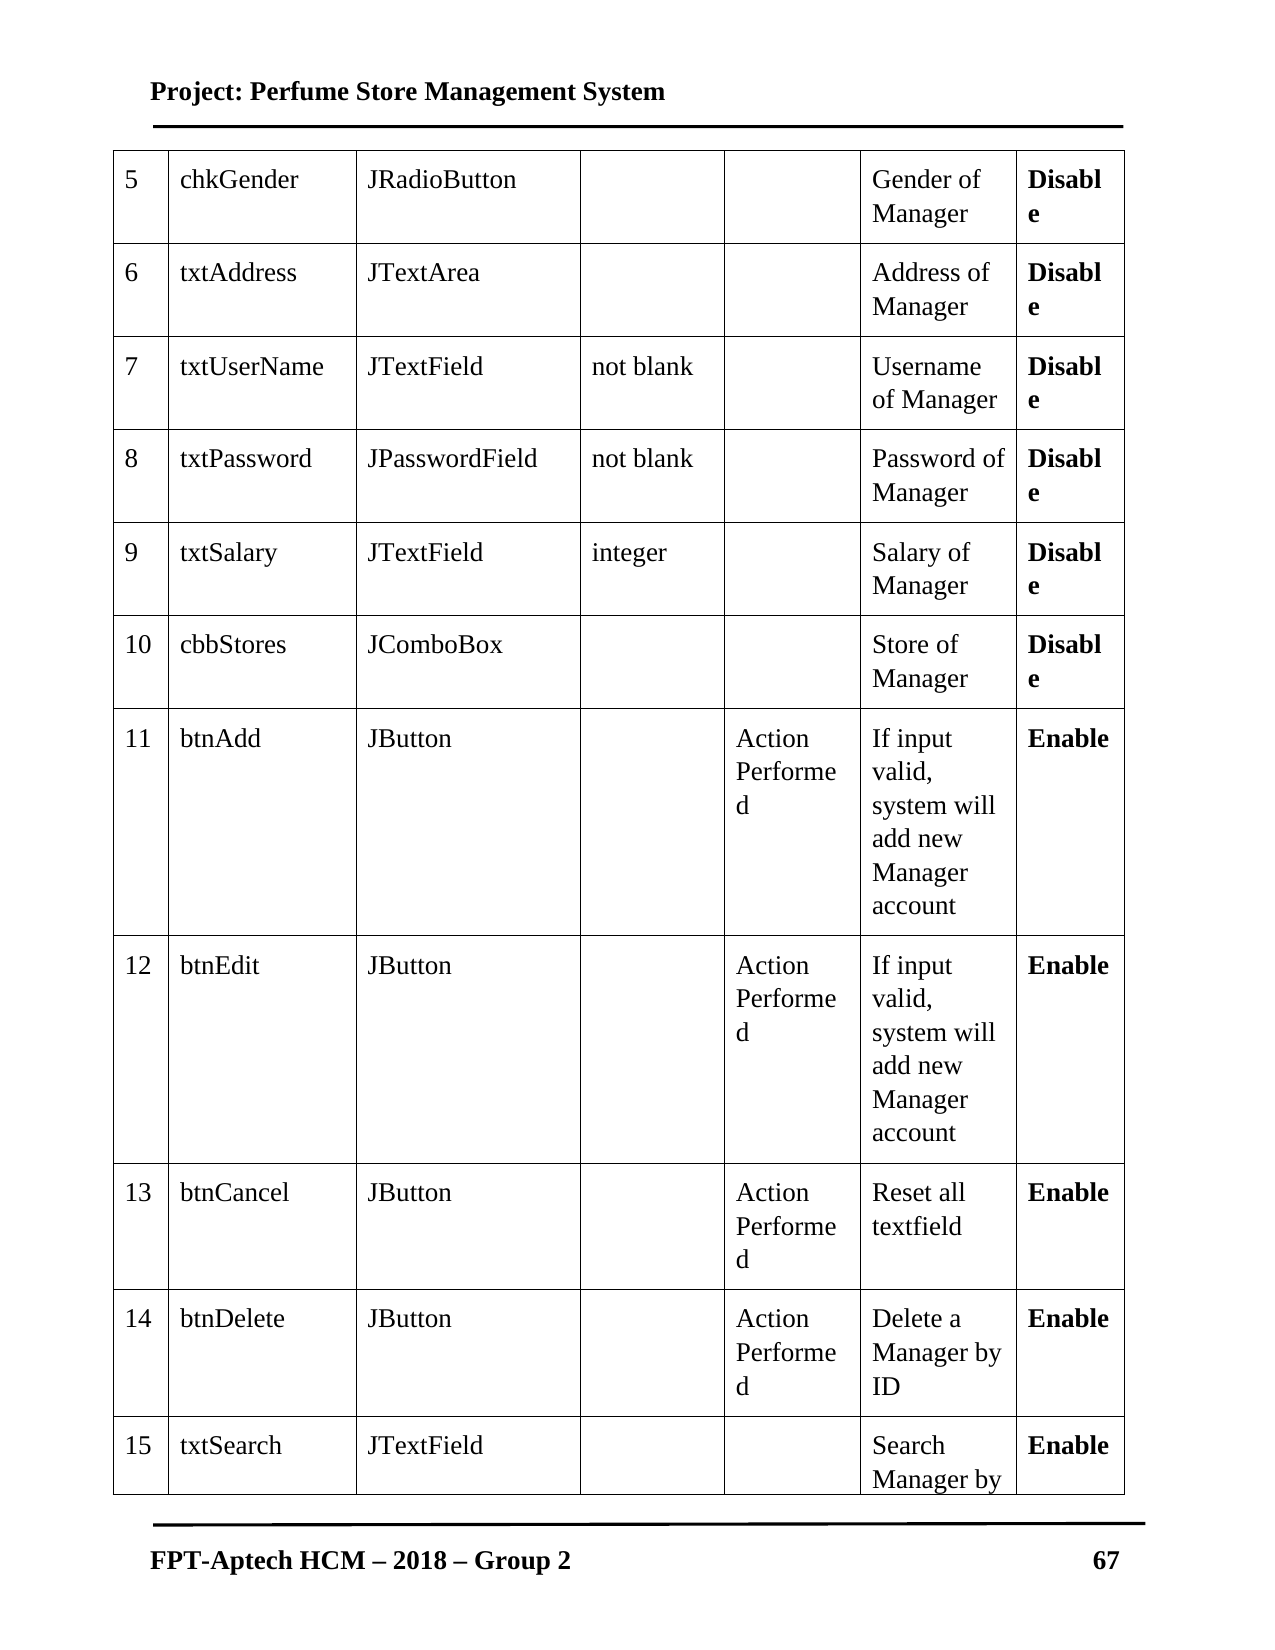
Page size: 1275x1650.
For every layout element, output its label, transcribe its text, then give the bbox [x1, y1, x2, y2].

table_cell not blank [581, 430, 724, 522]
table_cell integer [581, 523, 724, 615]
table_cell btnAdd [169, 709, 356, 935]
table_cell Enable [1017, 936, 1124, 1162]
table_cell JPasswordField [357, 430, 580, 522]
table_cell [725, 151, 860, 243]
table_cell 12 [114, 936, 168, 1162]
table_cell If input valid, system will add new Manager account [861, 709, 1016, 935]
table_cell Disable [1017, 244, 1124, 336]
table_cell not blank [581, 337, 724, 429]
table_cell 7 [114, 337, 168, 429]
table_cell 15 [114, 1417, 168, 1494]
table_cell Disable [1017, 151, 1124, 243]
table_cell [581, 709, 724, 935]
table_cell [581, 1290, 724, 1416]
table_cell Username of Manager [861, 337, 1016, 429]
table_cell 9 [114, 523, 168, 615]
table_cell chkGender [169, 151, 356, 243]
table_cell 8 [114, 430, 168, 522]
table_cell Disable [1017, 430, 1124, 522]
table_cell JTextField [357, 1417, 580, 1494]
table_cell [581, 244, 724, 336]
table_cell JButton [357, 1164, 580, 1289]
table_cell btnDelete [169, 1290, 356, 1416]
table_cell Disable [1017, 523, 1124, 615]
table_cell JRadioButton [357, 151, 580, 243]
table_cell [725, 523, 860, 615]
table_cell Action Performed [725, 1164, 860, 1289]
table_cell [581, 936, 724, 1162]
table_cell [725, 616, 860, 708]
table_cell 14 [114, 1290, 168, 1416]
table_cell Disable [1017, 337, 1124, 429]
table_cell Enable [1017, 1417, 1124, 1494]
table_cell 5 [114, 151, 168, 243]
table_cell 10 [114, 616, 168, 708]
table_cell JTextField [357, 337, 580, 429]
table_cell Reset all textfield [861, 1164, 1016, 1289]
table_cell Enable [1017, 1164, 1124, 1289]
table_cell [725, 1417, 860, 1494]
table_cell 13 [114, 1164, 168, 1289]
table_cell If input valid, system will add new Manager account [861, 936, 1016, 1162]
table_cell btnEdit [169, 936, 356, 1162]
table_cell Enable [1017, 709, 1124, 935]
table_cell Password of Manager [861, 430, 1016, 522]
table_cell 11 [114, 709, 168, 935]
table_cell JTextArea [357, 244, 580, 336]
table_cell Gender of Manager [861, 151, 1016, 243]
table_cell txtUserName [169, 337, 356, 429]
table_cell txtSearch [169, 1417, 356, 1494]
table_cell btnCancel [169, 1164, 356, 1289]
table_cell [581, 151, 724, 243]
table_cell [725, 244, 860, 336]
table_cell 6 [114, 244, 168, 336]
table_cell Action Performed [725, 1290, 860, 1416]
table_cell [725, 430, 860, 522]
table_cell [725, 337, 860, 429]
table_cell JButton [357, 709, 580, 935]
table_cell [581, 616, 724, 708]
table_cell Delete a Manager by ID [861, 1290, 1016, 1416]
table_cell Action Performed [725, 936, 860, 1162]
table_cell Address of Manager [861, 244, 1016, 336]
table_cell JTextField [357, 523, 580, 615]
table_cell JButton [357, 936, 580, 1162]
table_cell JComboBox [357, 616, 580, 708]
table_cell [581, 1417, 724, 1494]
table_cell txtPassword [169, 430, 356, 522]
table_cell txtAddress [169, 244, 356, 336]
table_cell JButton [357, 1290, 580, 1416]
table_cell Action Performed [725, 709, 860, 935]
table_cell Disable [1017, 616, 1124, 708]
table_cell txtSalary [169, 523, 356, 615]
table_cell Enable [1017, 1290, 1124, 1416]
table_cell [581, 1164, 724, 1289]
table_cell Salary of Manager [861, 523, 1016, 615]
table_cell Store of Manager [861, 616, 1016, 708]
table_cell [861, 1417, 1016, 1494]
table_cell cbbStores [169, 616, 356, 708]
